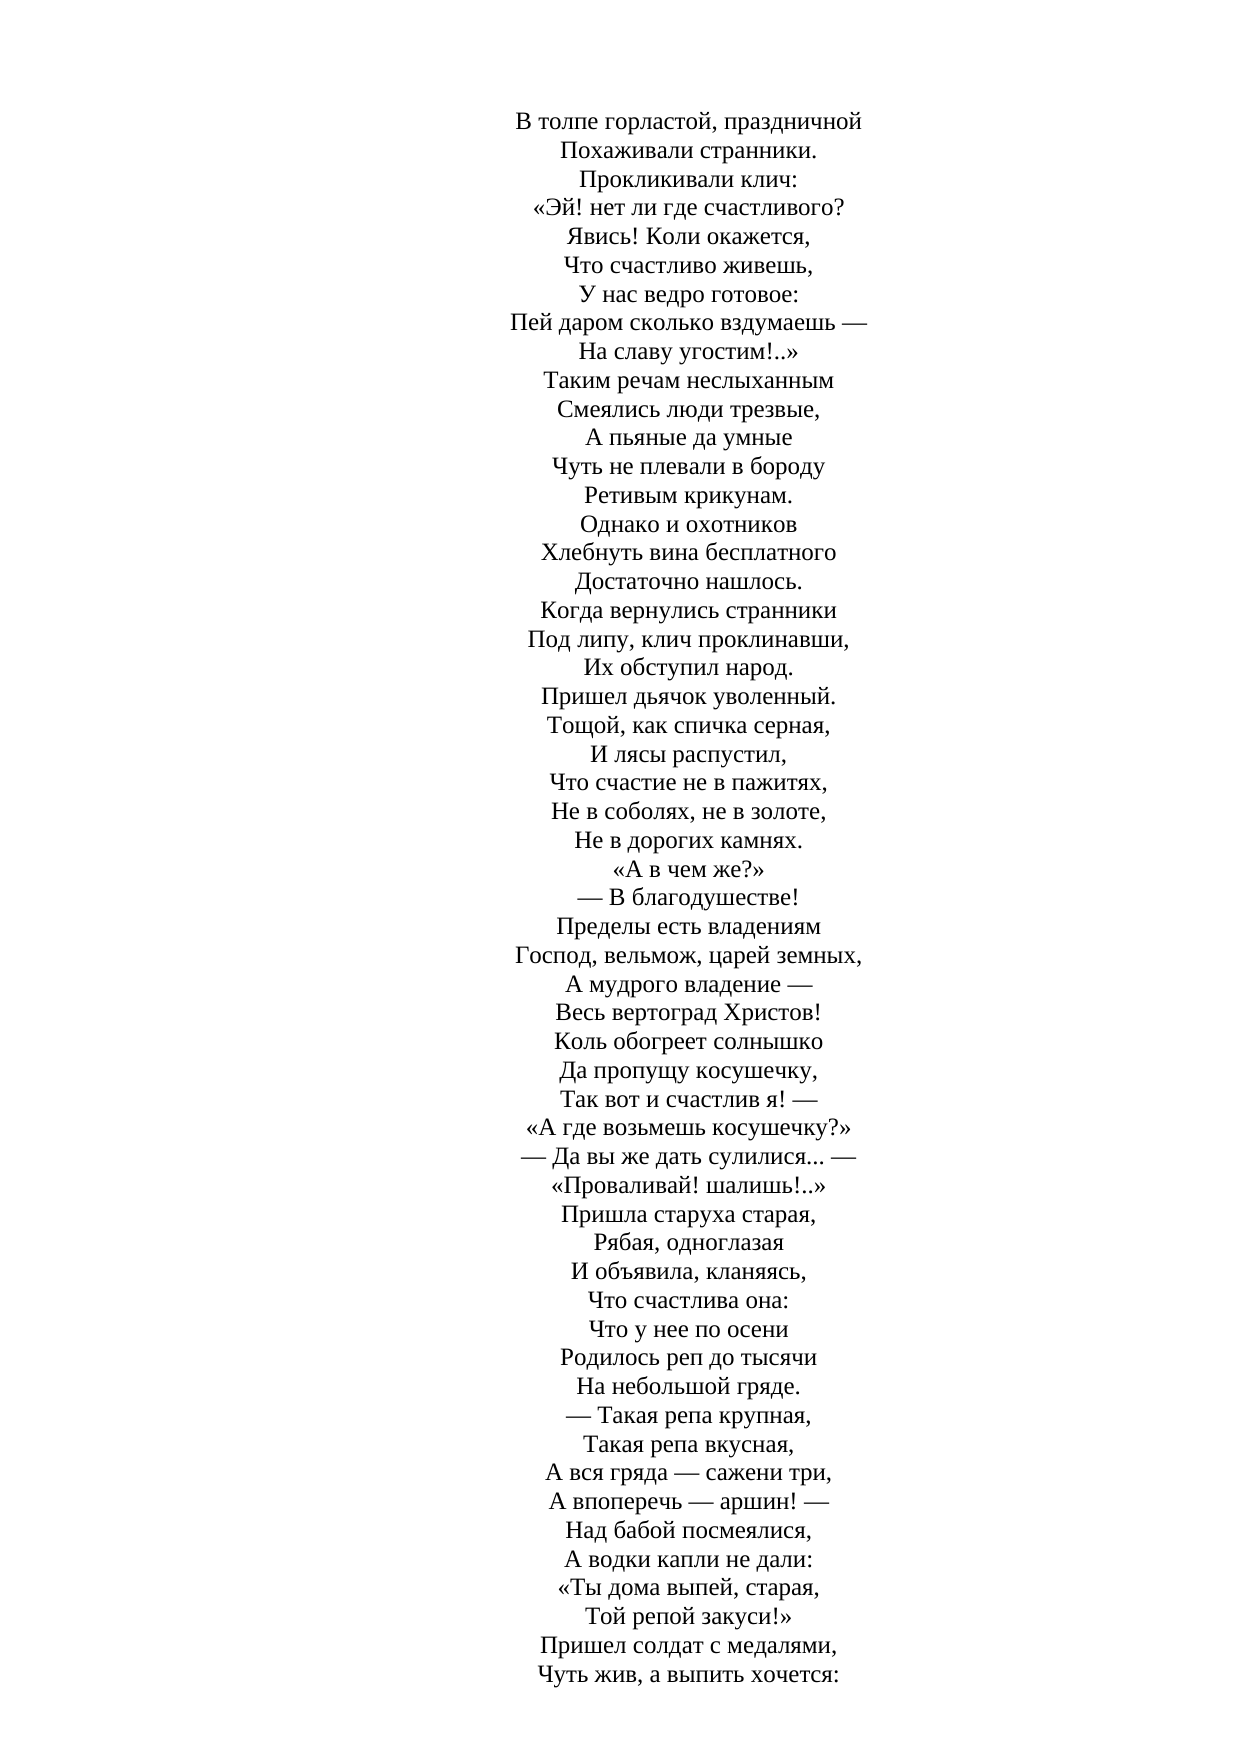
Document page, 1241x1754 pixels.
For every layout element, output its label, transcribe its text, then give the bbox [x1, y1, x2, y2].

text «Проваливай! шалишь!..» [136, 1170, 1181, 1199]
text Весь вертоград Христов! [136, 997, 1181, 1026]
text «А в чем же?» [136, 854, 1181, 882]
text Ретивым крикунам. [136, 480, 1181, 509]
text — Да вы же дать сулилися... — [136, 1141, 1181, 1170]
text Что счастливо живешь, [136, 250, 1181, 279]
text Похаживали странники. [136, 135, 1181, 164]
text На небольшой гряде. [136, 1371, 1181, 1400]
text Рябая, одноглазая [136, 1227, 1181, 1256]
text Пришла старуха старая, [136, 1199, 1181, 1227]
text Однако и охотников [136, 509, 1181, 537]
text Не в дорогих камнях. [136, 825, 1181, 854]
text Что счастлива она: [136, 1285, 1181, 1314]
text — Такая репа крупная, [136, 1400, 1181, 1429]
text Пределы есть владениям [136, 911, 1181, 940]
text А вся гряда — сажени три, [136, 1457, 1181, 1486]
text Такая репа вкусная, [136, 1429, 1181, 1457]
text Прокликивали клич: [136, 164, 1181, 192]
text Над бабой посмеялися, [136, 1515, 1181, 1544]
text В толпе горластой, праздничной [136, 106, 1181, 135]
text И лясы распустил, [136, 739, 1181, 767]
text Когда вернулись странники [136, 595, 1181, 624]
text Чуть жив, а выпить хочется: [136, 1659, 1181, 1687]
text Таким речам неслыханным [136, 365, 1181, 394]
text «А где возьмешь косушечку?» [136, 1112, 1181, 1141]
text Так вот и счастлив я! — [136, 1084, 1181, 1112]
text Под липу, клич проклинавши, [136, 624, 1181, 652]
text На славу угостим!..» [136, 336, 1181, 365]
text И объявила, кланяясь, [136, 1256, 1181, 1285]
text Их обступил народ. [136, 652, 1181, 681]
text «Эй! нет ли где счастливого? [136, 192, 1181, 221]
text Пришел солдат с медалями, [136, 1630, 1181, 1659]
text А водки капли не дали: [136, 1544, 1181, 1572]
text — В благодушестве! [136, 882, 1181, 911]
text Чуть не плевали в бороду [136, 451, 1181, 480]
text Пришел дьячок уволенный. [136, 681, 1181, 710]
text У нас ведро готовое: [136, 279, 1181, 307]
text Что у нее по осени [136, 1314, 1181, 1342]
text А впоперечь — аршин! — [136, 1486, 1181, 1515]
text Родилось реп до тысячи [136, 1342, 1181, 1371]
text Достаточно нашлось. [136, 566, 1181, 595]
text Не в соболях, не в золоте, [136, 796, 1181, 825]
text «Ты дома выпей, старая, [136, 1572, 1181, 1601]
text Пей даром сколько вздумаешь — [136, 307, 1181, 336]
text А мудрого владение — [136, 969, 1181, 997]
text Тощой, как спичка серная, [136, 710, 1181, 739]
text Да пропущу косушечку, [136, 1055, 1181, 1084]
text Смеялись люди трезвые, [136, 394, 1181, 422]
text Коль обогреет солнышко [136, 1026, 1181, 1055]
text А пьяные да умные [136, 422, 1181, 451]
text Той репой закуси!» [136, 1601, 1181, 1630]
text Явись! Коли окажется, [136, 221, 1181, 250]
text Хлебнуть вина бесплатного [136, 537, 1181, 566]
text Что счастие не в пажитях, [136, 767, 1181, 796]
text Господ, вельмож, царей земных, [136, 940, 1181, 969]
